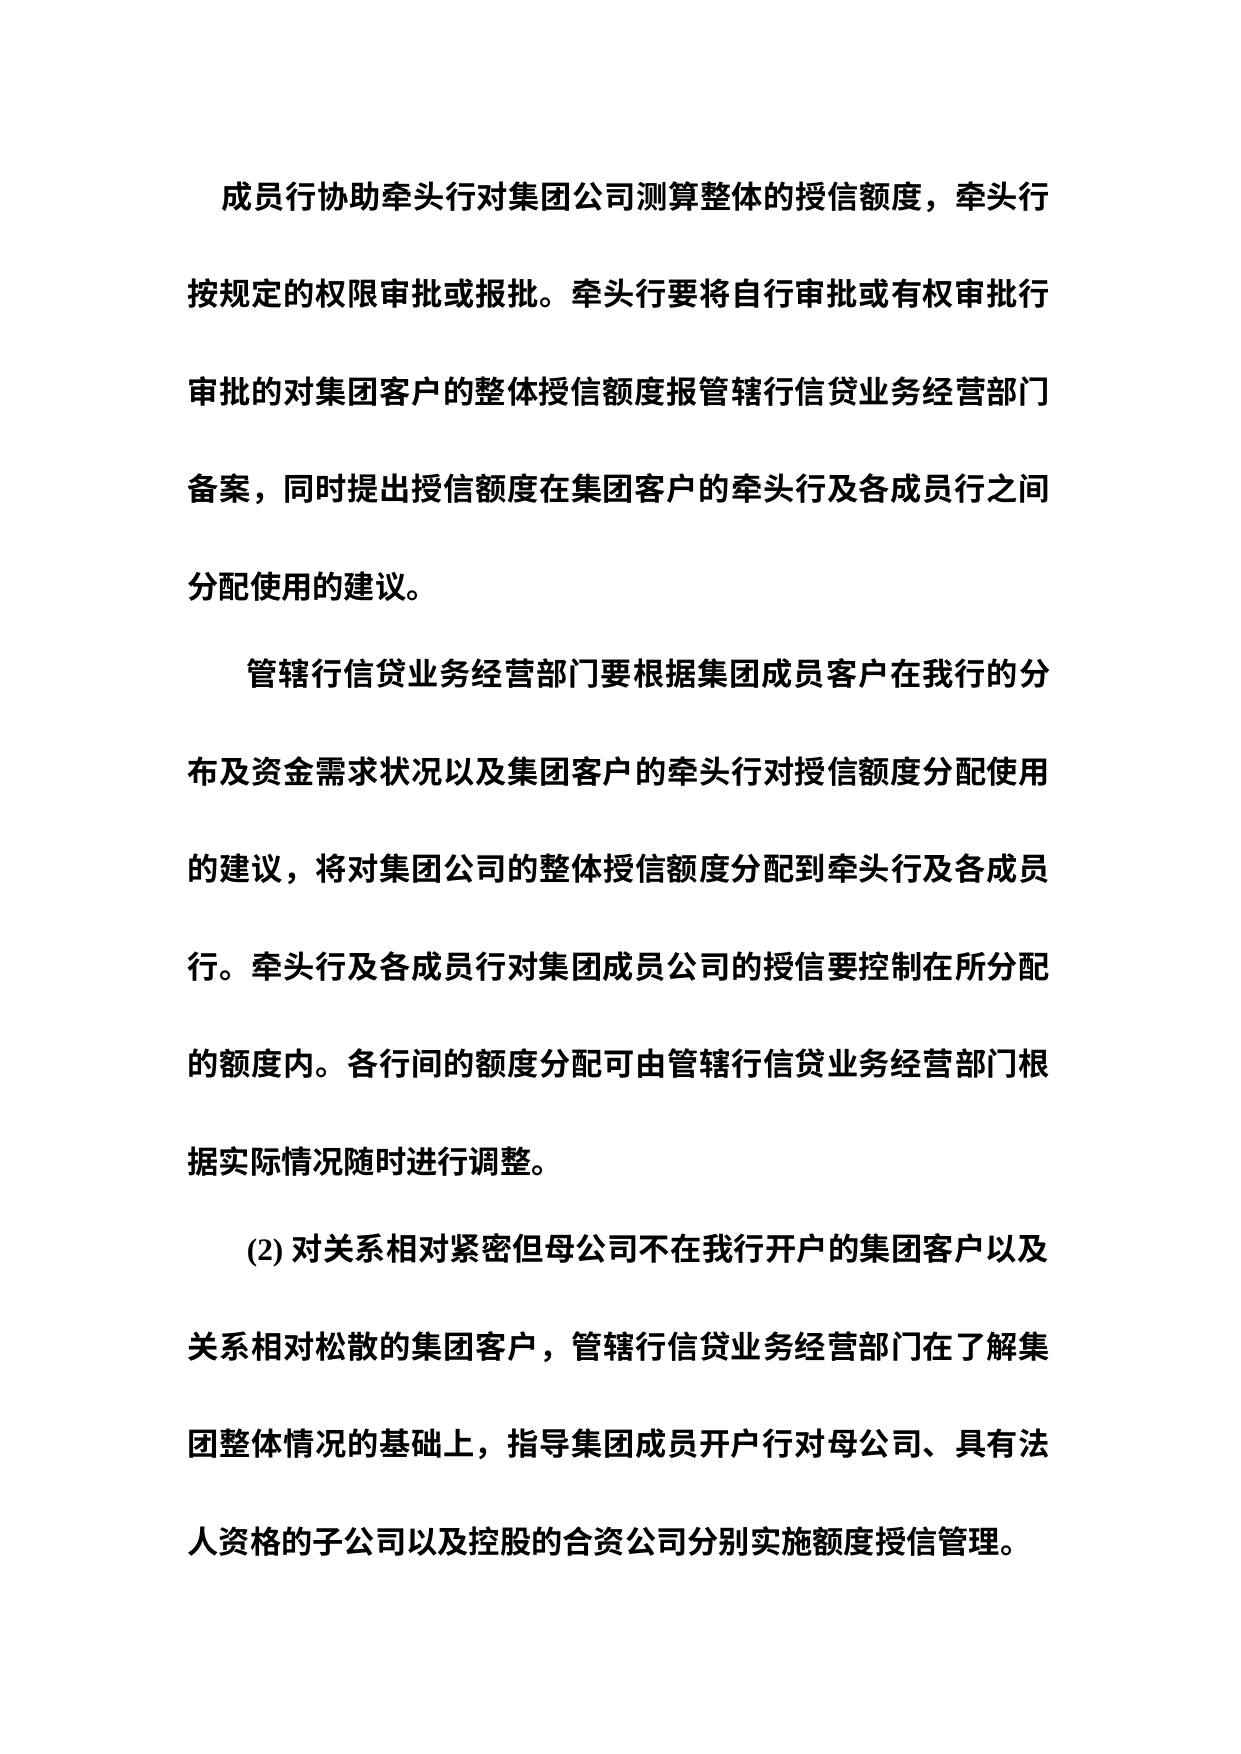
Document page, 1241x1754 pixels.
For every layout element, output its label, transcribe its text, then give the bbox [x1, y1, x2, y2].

text (2) 对关系相对紧密但母公司不在我行开户的集团客户以及关系相对松散的集团客户，管辖行信贷业务经营部门在了解集团整体情况的基础上，指导集团成员开户行对母公司、具有法人资格的子公司以及控股的合资公司分别实施额度授信管理。 [187, 1215, 1050, 1572]
text 成员行协助牵头行对集团公司测算整体的授信额度，牵头行按规定的权限审批或报批。牵头行要将自行审批或有权审批行审批的对集团客户的整体授信额度报管辖行信贷业务经营部门备案，同时提出授信额度在集团客户的牵头行及各成员行之间分配使用的建议。 [187, 162, 1050, 617]
text 管辖行信贷业务经营部门要根据集团成员客户在我行的分布及资金需求状况以及集团客户的牵头行对授信额度分配使用的建议，将对集团公司的整体授信额度分配到牵头行及各成员行。牵头行及各成员行对集团成员公司的授信要控制在所分配的额度内。各行间的额度分配可由管辖行信贷业务经营部门根据实际情况随时进行调整。 [187, 639, 1050, 1192]
